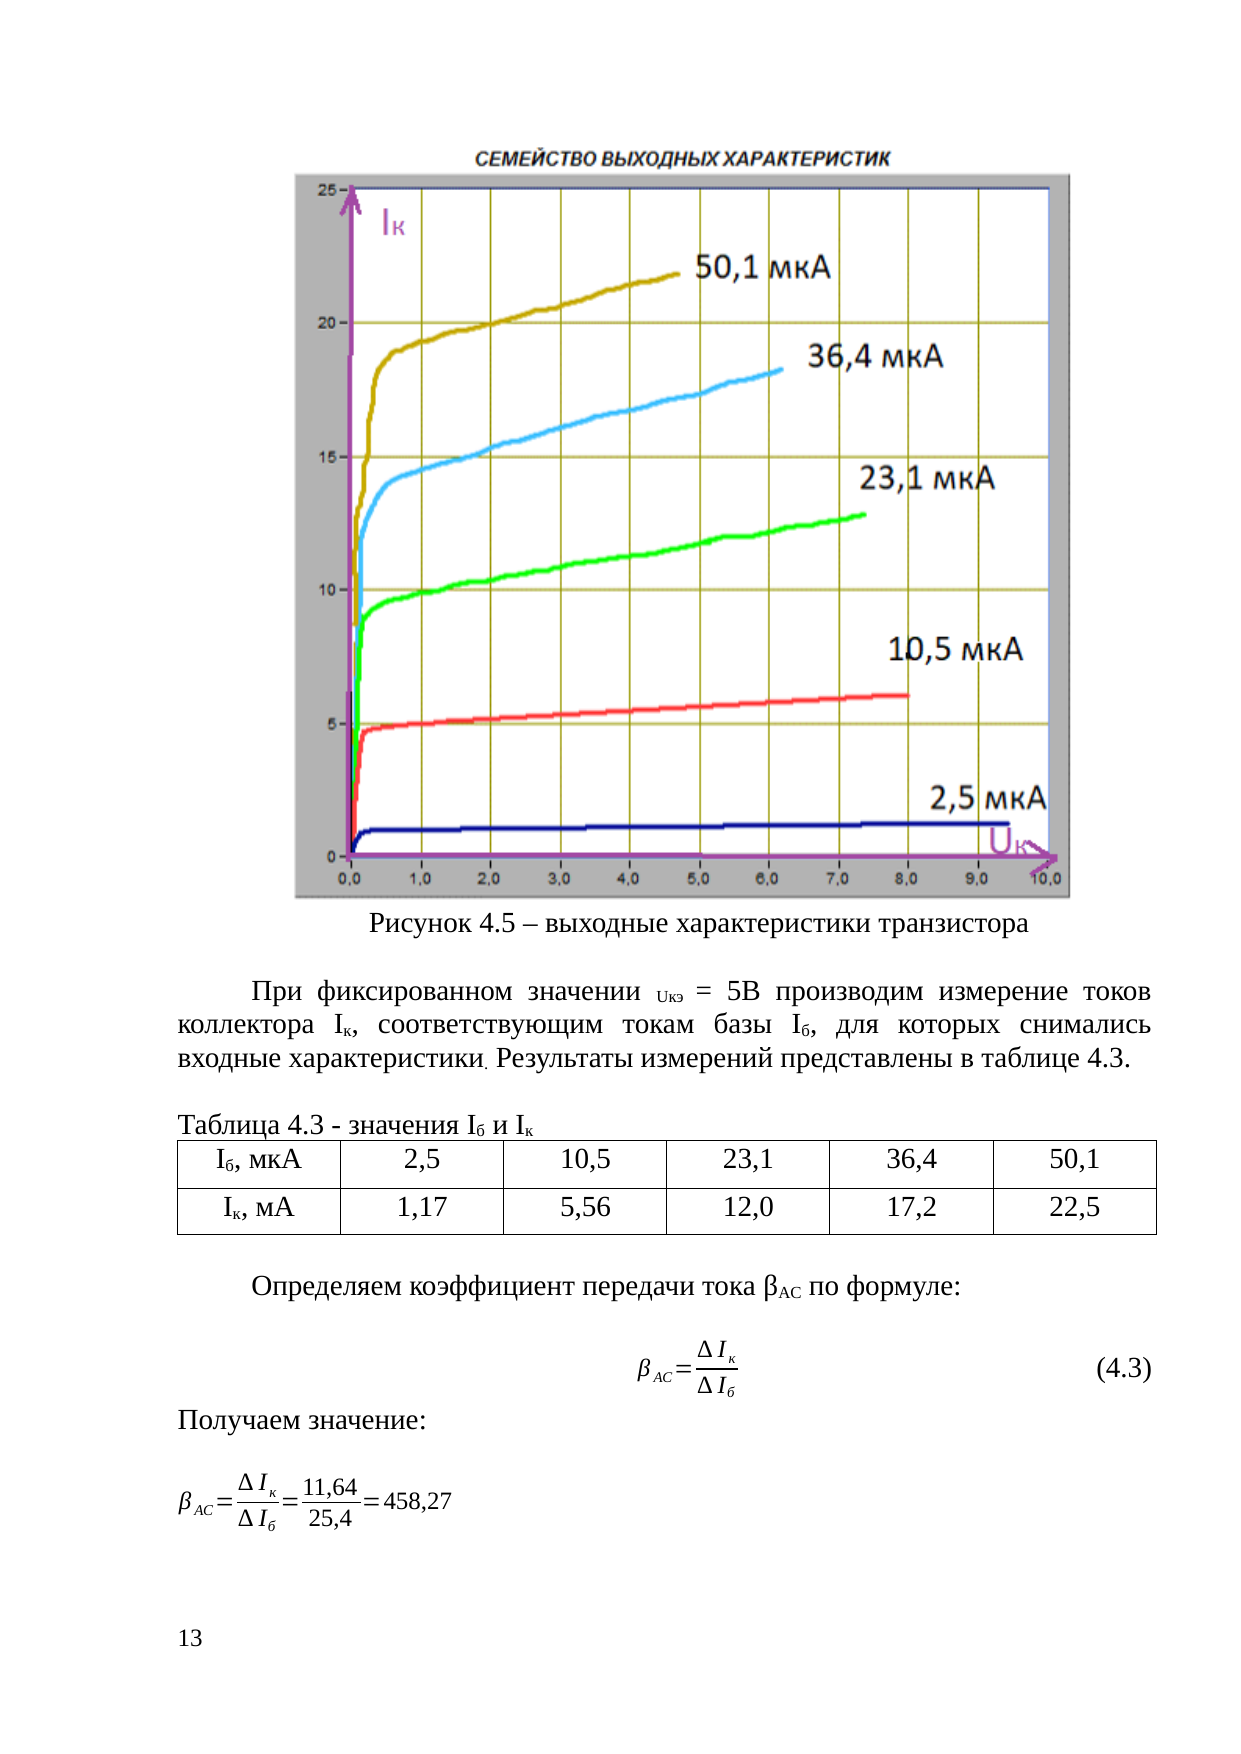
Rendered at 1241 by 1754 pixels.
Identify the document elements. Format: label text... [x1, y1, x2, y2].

table_cell 1,17 [341, 1189, 503, 1234]
text Определяем коэффициент передачи тока βAC по формуле: [177, 1268, 1152, 1302]
table_cell 22,5 [994, 1189, 1156, 1234]
text Таблица 4.3 - значения Iб и Iк [177, 1107, 1152, 1140]
table_cell 5,56 [504, 1189, 666, 1234]
table_header 23,1 [667, 1141, 829, 1188]
table_cell Iк, мА [178, 1189, 340, 1234]
table_header 2,5 [341, 1141, 503, 1188]
table_cell 12,0 [667, 1189, 829, 1234]
picture [282, 118, 1075, 906]
table_header Iб, мкА [178, 1141, 340, 1188]
table_header 50,1 [994, 1141, 1156, 1188]
text При фиксированном значении Uкэ = 5В производим измерение токов коллектора Iк, соответствующим токам базы Iб, для которых снимались входные характеристики. Результаты измерений представлены в таблице 4.3. [177, 973, 1152, 1073]
text Получаем значение: [177, 1402, 1152, 1435]
text (4.3) [177, 1336, 1152, 1402]
table_header 10,5 [504, 1141, 666, 1188]
table_header 36,4 [830, 1141, 993, 1188]
table_cell 17,2 [830, 1189, 993, 1234]
